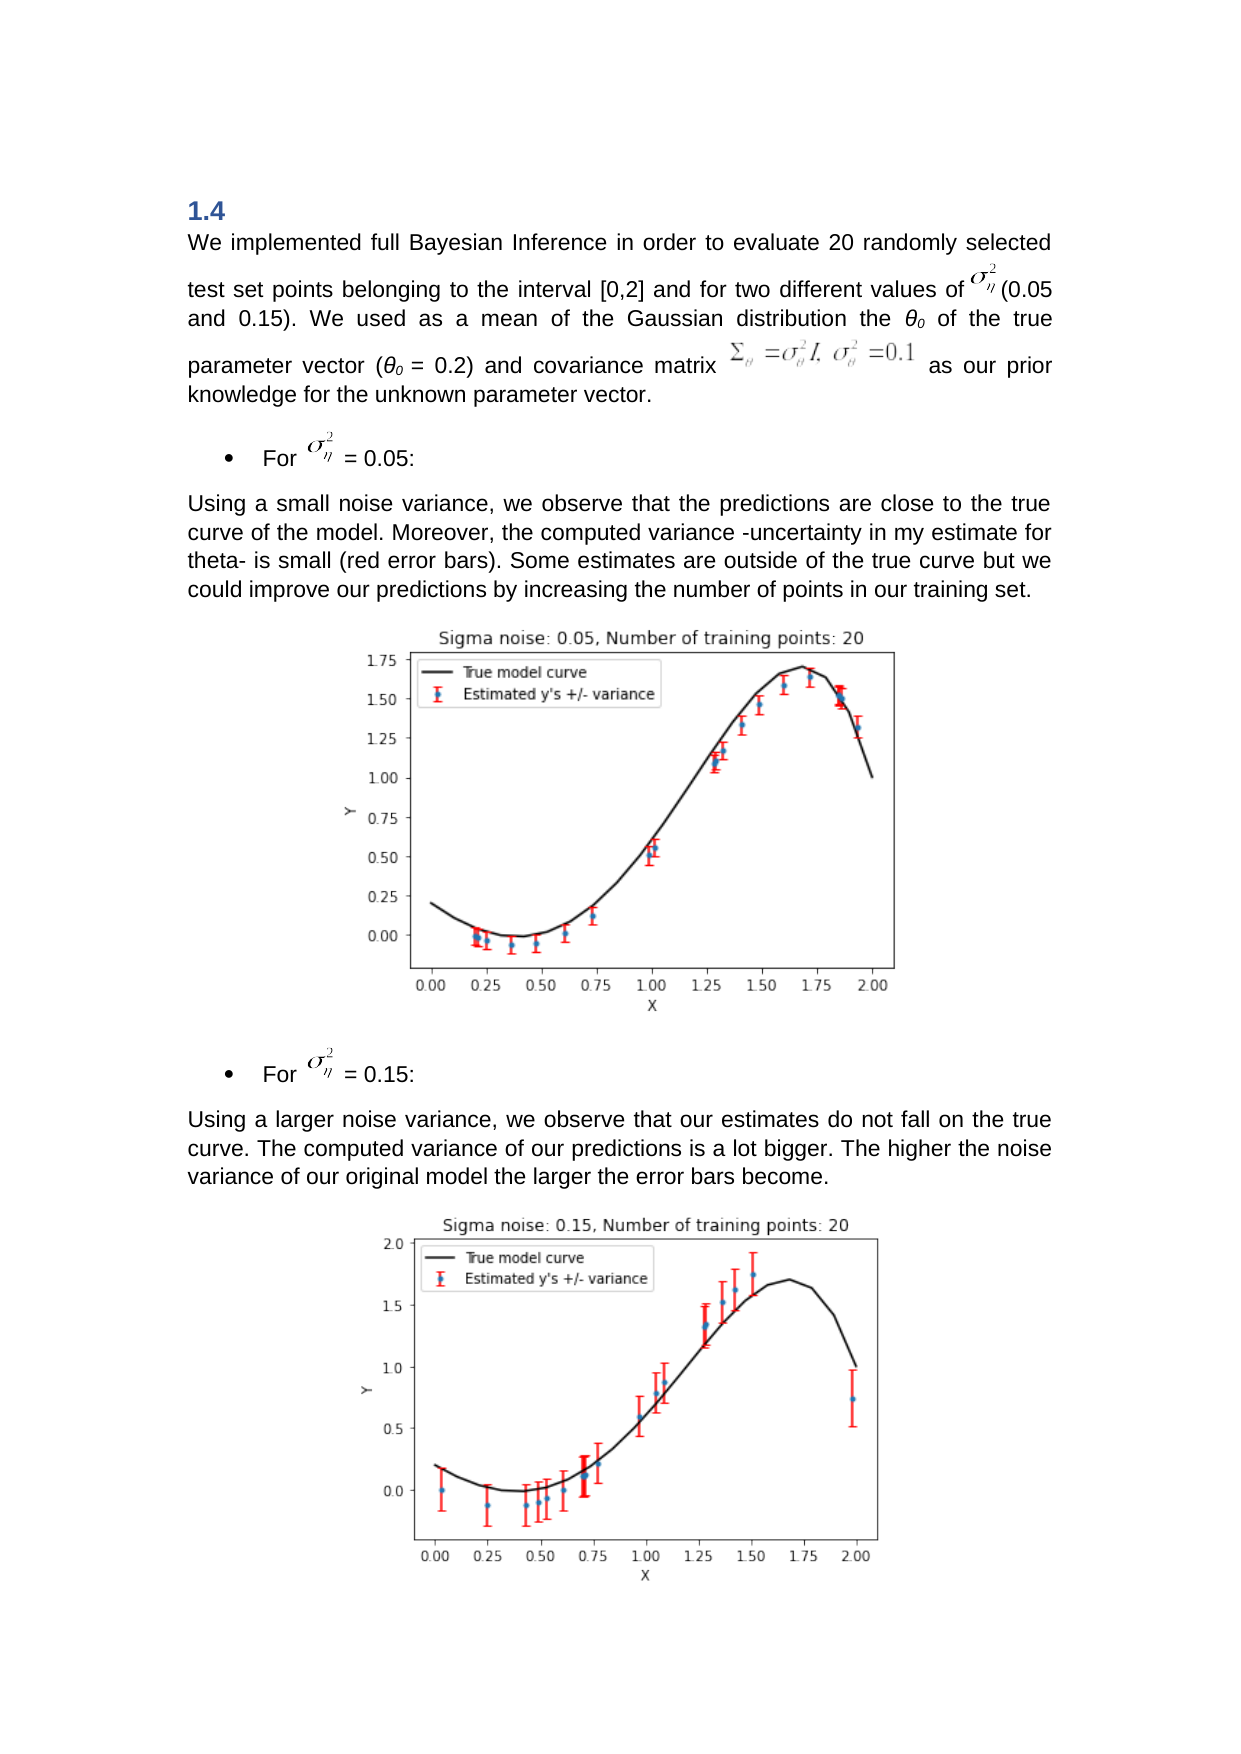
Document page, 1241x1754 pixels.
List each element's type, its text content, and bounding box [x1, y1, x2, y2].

text Using a small noise variance, we observe that the predictions are close to the true curve of the model. Moreover, the computed variance -uncertainty in my estimate for theta- is small (red error bars). Some estimates are outside of the true curve but we could improve our predictions by increasing the number of points in our training set. [187, 490, 1053, 602]
picture [353, 1208, 887, 1592]
picture [336, 620, 904, 1023]
text We implemented full Bayesian Inference in order to evaluate 20 randomly selected test set points belonging to the interval [0,2] and for two different values of(0.05 and 0.15). We used as a mean of the Gaussian distribution the θ0 of the true parameter vector (θ0 = 0.2) and covariance matrix as our prior knowledge for the unknown parameter vector. [187, 229, 1053, 407]
subtitle 1.4 [187, 195, 1053, 226]
text Using a larger noise variance, we observe that our estimates do not fall on the true curve. The computed variance of our predictions is a lot bigger. The higher the noise variance of our original model the larger the error bars become. [187, 1106, 1053, 1189]
list For = 0.05: [225, 426, 1053, 472]
list For = 0.15: [225, 1042, 1053, 1087]
